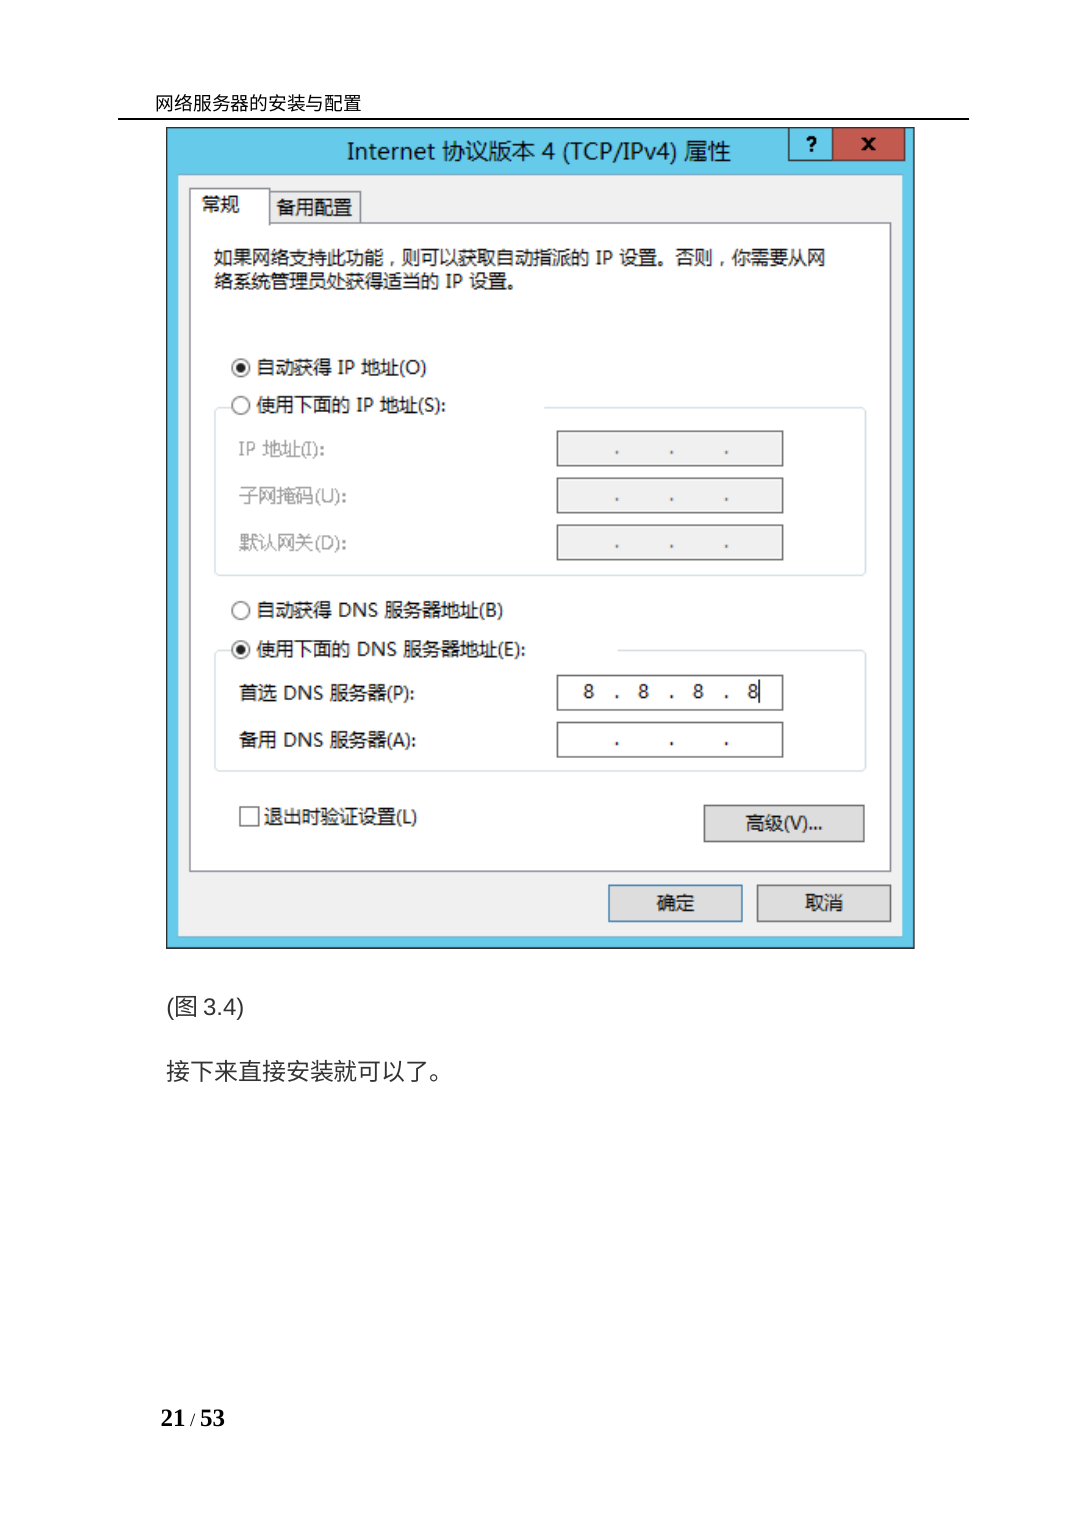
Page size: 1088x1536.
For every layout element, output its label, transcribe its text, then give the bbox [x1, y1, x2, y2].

picture [166, 127, 915, 949]
text (图3.4) [118, 973, 969, 1038]
text 接下来直接安装就可以了。 [118, 1038, 969, 1103]
